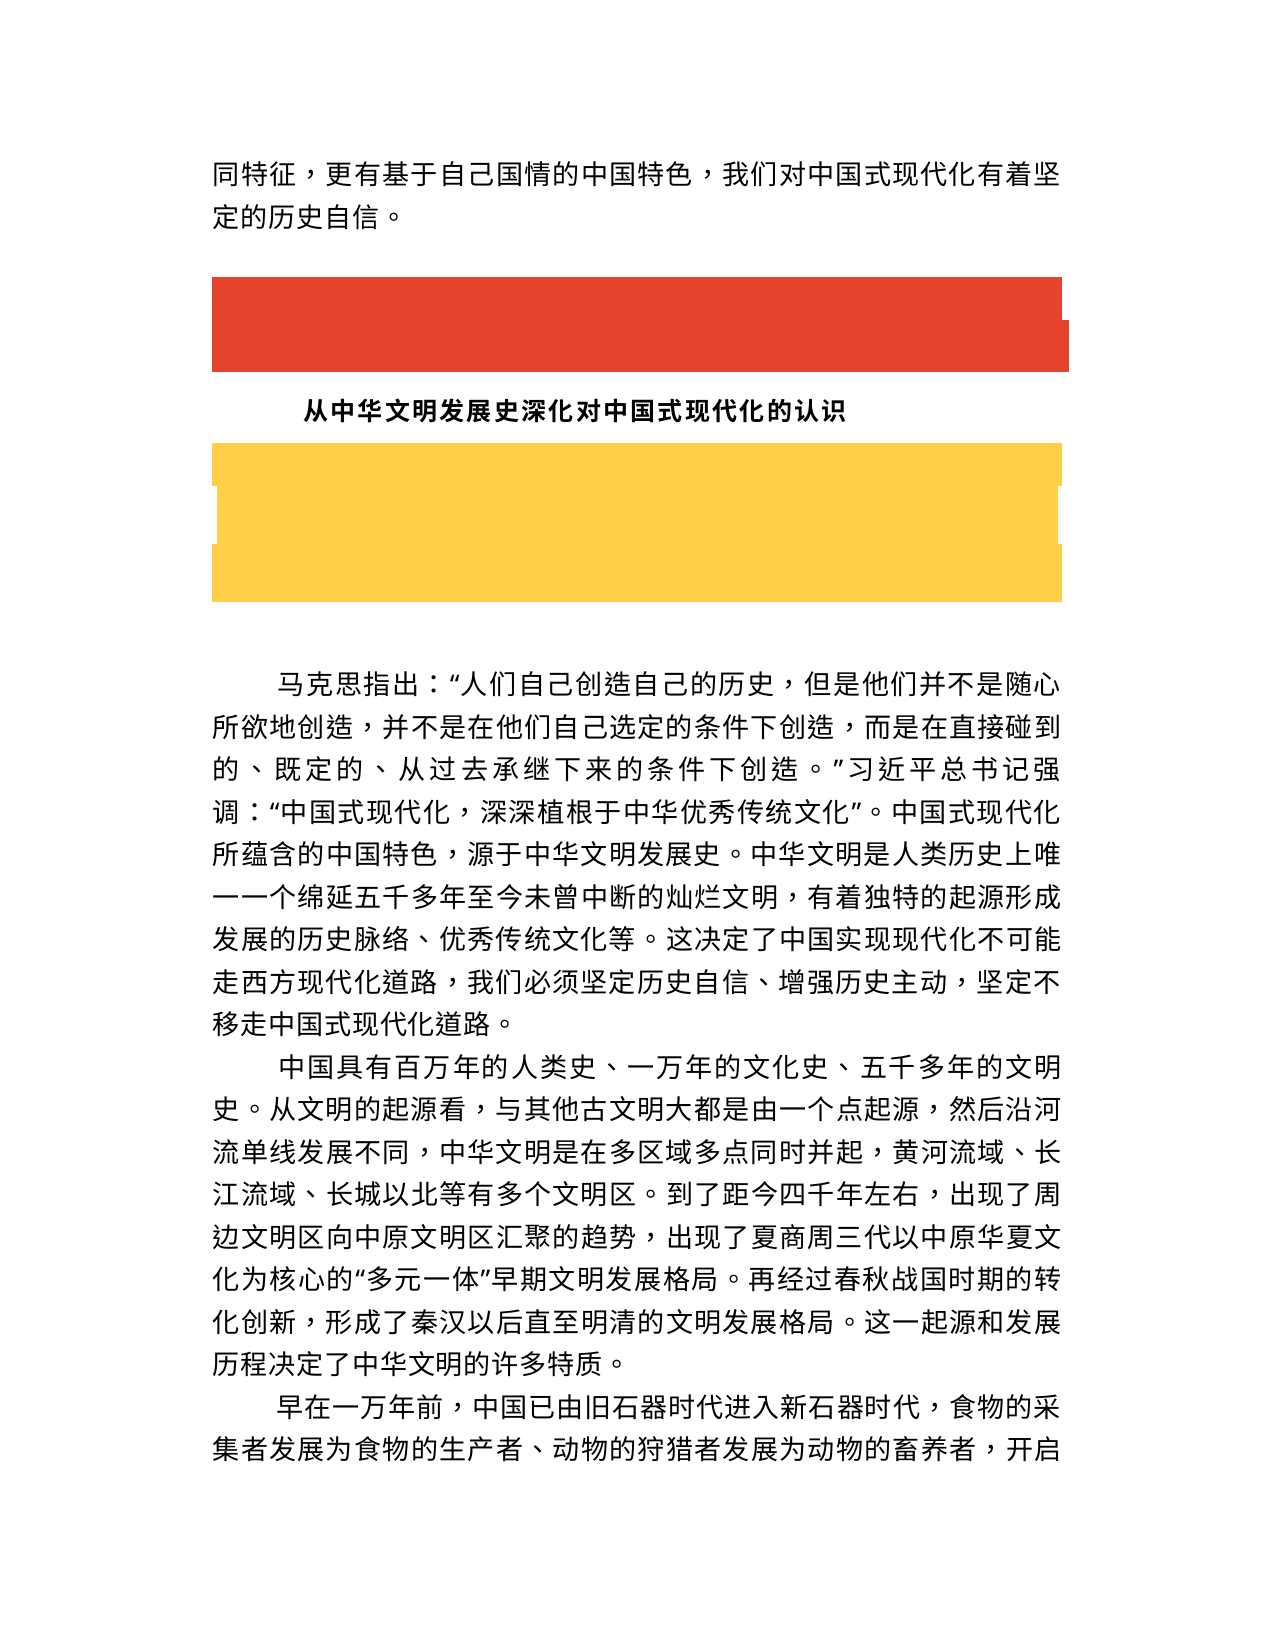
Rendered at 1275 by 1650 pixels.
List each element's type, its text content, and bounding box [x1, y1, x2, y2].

text 中国具有百万年的人类史、一万年的文化史、五千多年的文明史。从文明的起源看，与其他古文明大都是由一个点起源，然后沿河流单线发展不同，中华文明是在多区域多点同时并起，黄河流域、长江流域、长城以北等有多个文明区。到了距今四千年左右，出现了周边文明区向中原文明区汇聚的趋势，出现了夏商周三代以中原华夏文化为核心的“多元一体”早期文明发展格局。再经过春秋战国时期的转化创新，形成了秦汉以后直至明清的文明发展格局。这一起源和发展历程决定了中华文明的许多特质。 [212, 1042, 1062, 1382]
text 从中华文明发展史深化对中国式现代化的认识 [244, 387, 1031, 427]
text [212, 150, 1062, 235]
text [212, 1382, 1062, 1467]
text 马克思指出：“人们自己创造自己的历史，但是他们并不是随心所欲地创造，并不是在他们自己选定的条件下创造，而是在直接碰到的、既定的、从过去承继下来的条件下创造。”习近平总书记强调：“中国式现代化，深深植根于中华优秀传统文化”。中国式现代化所蕴含的中国特色，源于中华文明发展史。中华文明是人类历史上唯一一个绵延五千多年至今未曾中断的灿烂文明，有着独特的起源形成发展的历史脉络、优秀传统文化等。这决定了中国实现现代化不可能走西方现代化道路，我们必须坚定历史自信、增强历史主动，坚定不移走中国式现代化道路。 [212, 660, 1062, 1042]
